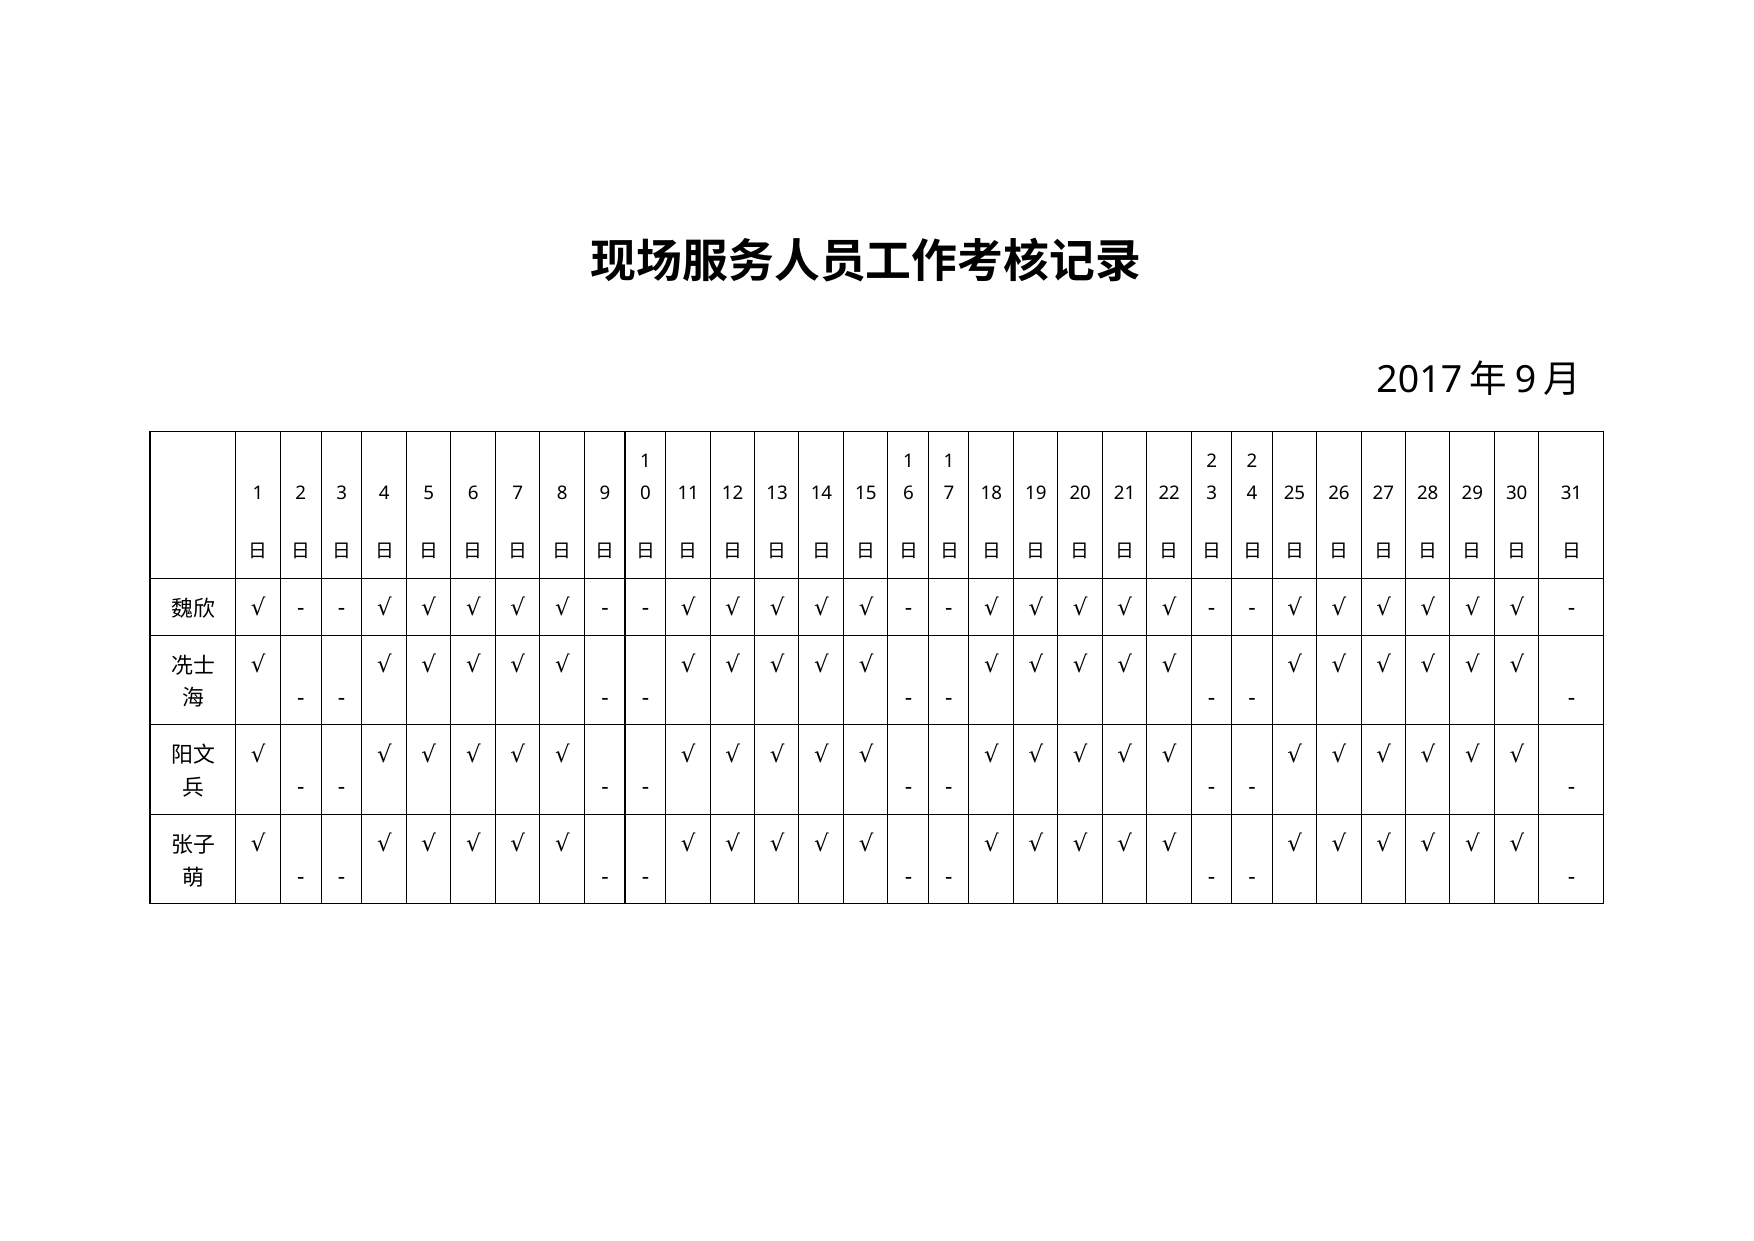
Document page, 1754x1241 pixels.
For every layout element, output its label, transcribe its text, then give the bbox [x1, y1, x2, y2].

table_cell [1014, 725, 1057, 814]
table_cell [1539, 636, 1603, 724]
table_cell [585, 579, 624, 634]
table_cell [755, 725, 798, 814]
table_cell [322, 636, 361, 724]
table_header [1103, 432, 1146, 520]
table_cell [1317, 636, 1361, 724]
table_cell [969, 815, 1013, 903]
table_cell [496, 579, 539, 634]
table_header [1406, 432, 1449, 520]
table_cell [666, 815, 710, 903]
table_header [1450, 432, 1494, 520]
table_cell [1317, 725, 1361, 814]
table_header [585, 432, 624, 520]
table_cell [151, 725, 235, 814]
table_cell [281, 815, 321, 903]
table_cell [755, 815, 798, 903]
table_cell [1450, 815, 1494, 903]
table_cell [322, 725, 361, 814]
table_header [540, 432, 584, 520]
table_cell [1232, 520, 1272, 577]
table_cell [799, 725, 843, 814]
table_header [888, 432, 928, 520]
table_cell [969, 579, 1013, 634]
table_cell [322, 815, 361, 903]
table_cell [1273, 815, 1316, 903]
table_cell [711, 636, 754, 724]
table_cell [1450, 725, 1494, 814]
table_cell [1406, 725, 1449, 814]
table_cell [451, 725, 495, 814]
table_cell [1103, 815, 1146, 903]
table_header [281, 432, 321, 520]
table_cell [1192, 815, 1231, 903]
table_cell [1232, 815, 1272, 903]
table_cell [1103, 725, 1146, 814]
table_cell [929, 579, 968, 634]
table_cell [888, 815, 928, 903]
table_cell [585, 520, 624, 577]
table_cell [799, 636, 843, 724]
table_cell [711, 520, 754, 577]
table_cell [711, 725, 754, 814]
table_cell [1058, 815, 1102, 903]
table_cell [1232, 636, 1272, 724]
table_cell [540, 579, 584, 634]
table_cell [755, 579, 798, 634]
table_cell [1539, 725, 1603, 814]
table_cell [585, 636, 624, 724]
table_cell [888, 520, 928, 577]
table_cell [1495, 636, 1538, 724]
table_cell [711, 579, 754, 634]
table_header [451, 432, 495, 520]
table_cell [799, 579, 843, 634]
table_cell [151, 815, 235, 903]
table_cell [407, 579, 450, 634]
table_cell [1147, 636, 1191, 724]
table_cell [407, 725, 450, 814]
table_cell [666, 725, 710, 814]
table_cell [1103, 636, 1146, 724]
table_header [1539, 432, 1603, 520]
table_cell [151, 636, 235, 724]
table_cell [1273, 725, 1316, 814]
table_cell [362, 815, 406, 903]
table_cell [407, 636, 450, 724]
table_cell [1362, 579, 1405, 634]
text 现场服务人员工作考核记录 [142, 223, 1589, 291]
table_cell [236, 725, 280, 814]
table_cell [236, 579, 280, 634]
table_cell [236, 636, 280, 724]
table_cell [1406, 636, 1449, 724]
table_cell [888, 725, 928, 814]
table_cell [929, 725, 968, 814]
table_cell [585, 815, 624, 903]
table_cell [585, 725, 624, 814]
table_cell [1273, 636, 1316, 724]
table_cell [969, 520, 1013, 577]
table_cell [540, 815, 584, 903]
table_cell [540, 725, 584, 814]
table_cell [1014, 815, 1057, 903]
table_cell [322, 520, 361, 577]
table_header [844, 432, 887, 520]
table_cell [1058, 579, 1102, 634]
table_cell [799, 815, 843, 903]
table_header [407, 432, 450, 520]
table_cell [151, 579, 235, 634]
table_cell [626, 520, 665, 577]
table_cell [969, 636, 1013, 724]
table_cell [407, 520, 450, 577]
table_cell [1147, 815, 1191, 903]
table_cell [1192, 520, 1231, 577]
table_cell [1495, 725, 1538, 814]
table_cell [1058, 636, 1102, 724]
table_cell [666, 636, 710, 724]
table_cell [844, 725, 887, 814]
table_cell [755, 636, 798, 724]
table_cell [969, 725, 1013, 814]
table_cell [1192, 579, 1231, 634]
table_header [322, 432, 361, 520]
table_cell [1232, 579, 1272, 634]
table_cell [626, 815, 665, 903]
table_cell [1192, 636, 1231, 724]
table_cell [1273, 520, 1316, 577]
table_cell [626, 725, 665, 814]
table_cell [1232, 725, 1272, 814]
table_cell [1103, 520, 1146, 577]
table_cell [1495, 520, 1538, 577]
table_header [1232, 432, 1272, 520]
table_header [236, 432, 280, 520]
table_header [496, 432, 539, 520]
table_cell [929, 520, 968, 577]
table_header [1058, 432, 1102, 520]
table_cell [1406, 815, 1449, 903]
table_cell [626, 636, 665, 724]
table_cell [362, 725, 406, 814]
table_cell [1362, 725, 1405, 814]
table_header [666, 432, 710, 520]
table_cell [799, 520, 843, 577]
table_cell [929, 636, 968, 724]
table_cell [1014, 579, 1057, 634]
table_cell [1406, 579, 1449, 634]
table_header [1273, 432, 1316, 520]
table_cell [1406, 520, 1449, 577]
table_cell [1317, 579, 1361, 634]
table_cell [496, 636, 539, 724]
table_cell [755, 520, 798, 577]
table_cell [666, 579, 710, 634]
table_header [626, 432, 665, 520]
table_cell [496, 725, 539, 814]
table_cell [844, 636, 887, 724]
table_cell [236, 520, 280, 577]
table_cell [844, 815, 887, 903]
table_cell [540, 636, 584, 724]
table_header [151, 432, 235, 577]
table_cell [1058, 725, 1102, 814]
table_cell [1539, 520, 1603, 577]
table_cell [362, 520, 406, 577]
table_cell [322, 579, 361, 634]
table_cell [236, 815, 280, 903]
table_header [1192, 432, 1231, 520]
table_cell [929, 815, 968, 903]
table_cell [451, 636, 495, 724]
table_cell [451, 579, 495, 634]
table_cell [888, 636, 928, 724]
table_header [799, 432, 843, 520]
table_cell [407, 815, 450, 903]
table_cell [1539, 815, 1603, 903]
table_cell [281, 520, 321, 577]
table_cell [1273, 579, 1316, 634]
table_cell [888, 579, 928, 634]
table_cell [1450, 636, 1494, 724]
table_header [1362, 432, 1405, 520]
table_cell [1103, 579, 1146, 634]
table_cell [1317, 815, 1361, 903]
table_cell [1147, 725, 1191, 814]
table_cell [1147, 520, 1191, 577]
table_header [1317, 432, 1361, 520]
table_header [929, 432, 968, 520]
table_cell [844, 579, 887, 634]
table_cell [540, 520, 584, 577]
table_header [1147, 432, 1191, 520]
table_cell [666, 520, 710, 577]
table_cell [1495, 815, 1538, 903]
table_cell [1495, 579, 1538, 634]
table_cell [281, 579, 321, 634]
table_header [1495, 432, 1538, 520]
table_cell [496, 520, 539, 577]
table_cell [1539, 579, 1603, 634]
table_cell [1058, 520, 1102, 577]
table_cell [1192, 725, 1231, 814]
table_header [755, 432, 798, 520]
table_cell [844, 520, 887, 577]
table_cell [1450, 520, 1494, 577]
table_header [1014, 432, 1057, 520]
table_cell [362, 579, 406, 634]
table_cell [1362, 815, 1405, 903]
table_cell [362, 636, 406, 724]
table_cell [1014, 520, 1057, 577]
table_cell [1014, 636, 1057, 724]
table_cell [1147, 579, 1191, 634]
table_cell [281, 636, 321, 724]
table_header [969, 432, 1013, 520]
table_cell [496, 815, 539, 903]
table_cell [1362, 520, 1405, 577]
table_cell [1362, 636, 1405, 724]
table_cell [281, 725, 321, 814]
text 2017年9月 [142, 347, 1589, 404]
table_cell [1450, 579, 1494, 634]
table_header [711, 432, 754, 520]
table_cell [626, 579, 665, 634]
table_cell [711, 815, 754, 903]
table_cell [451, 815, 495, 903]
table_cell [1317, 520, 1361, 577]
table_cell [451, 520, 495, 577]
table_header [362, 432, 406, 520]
